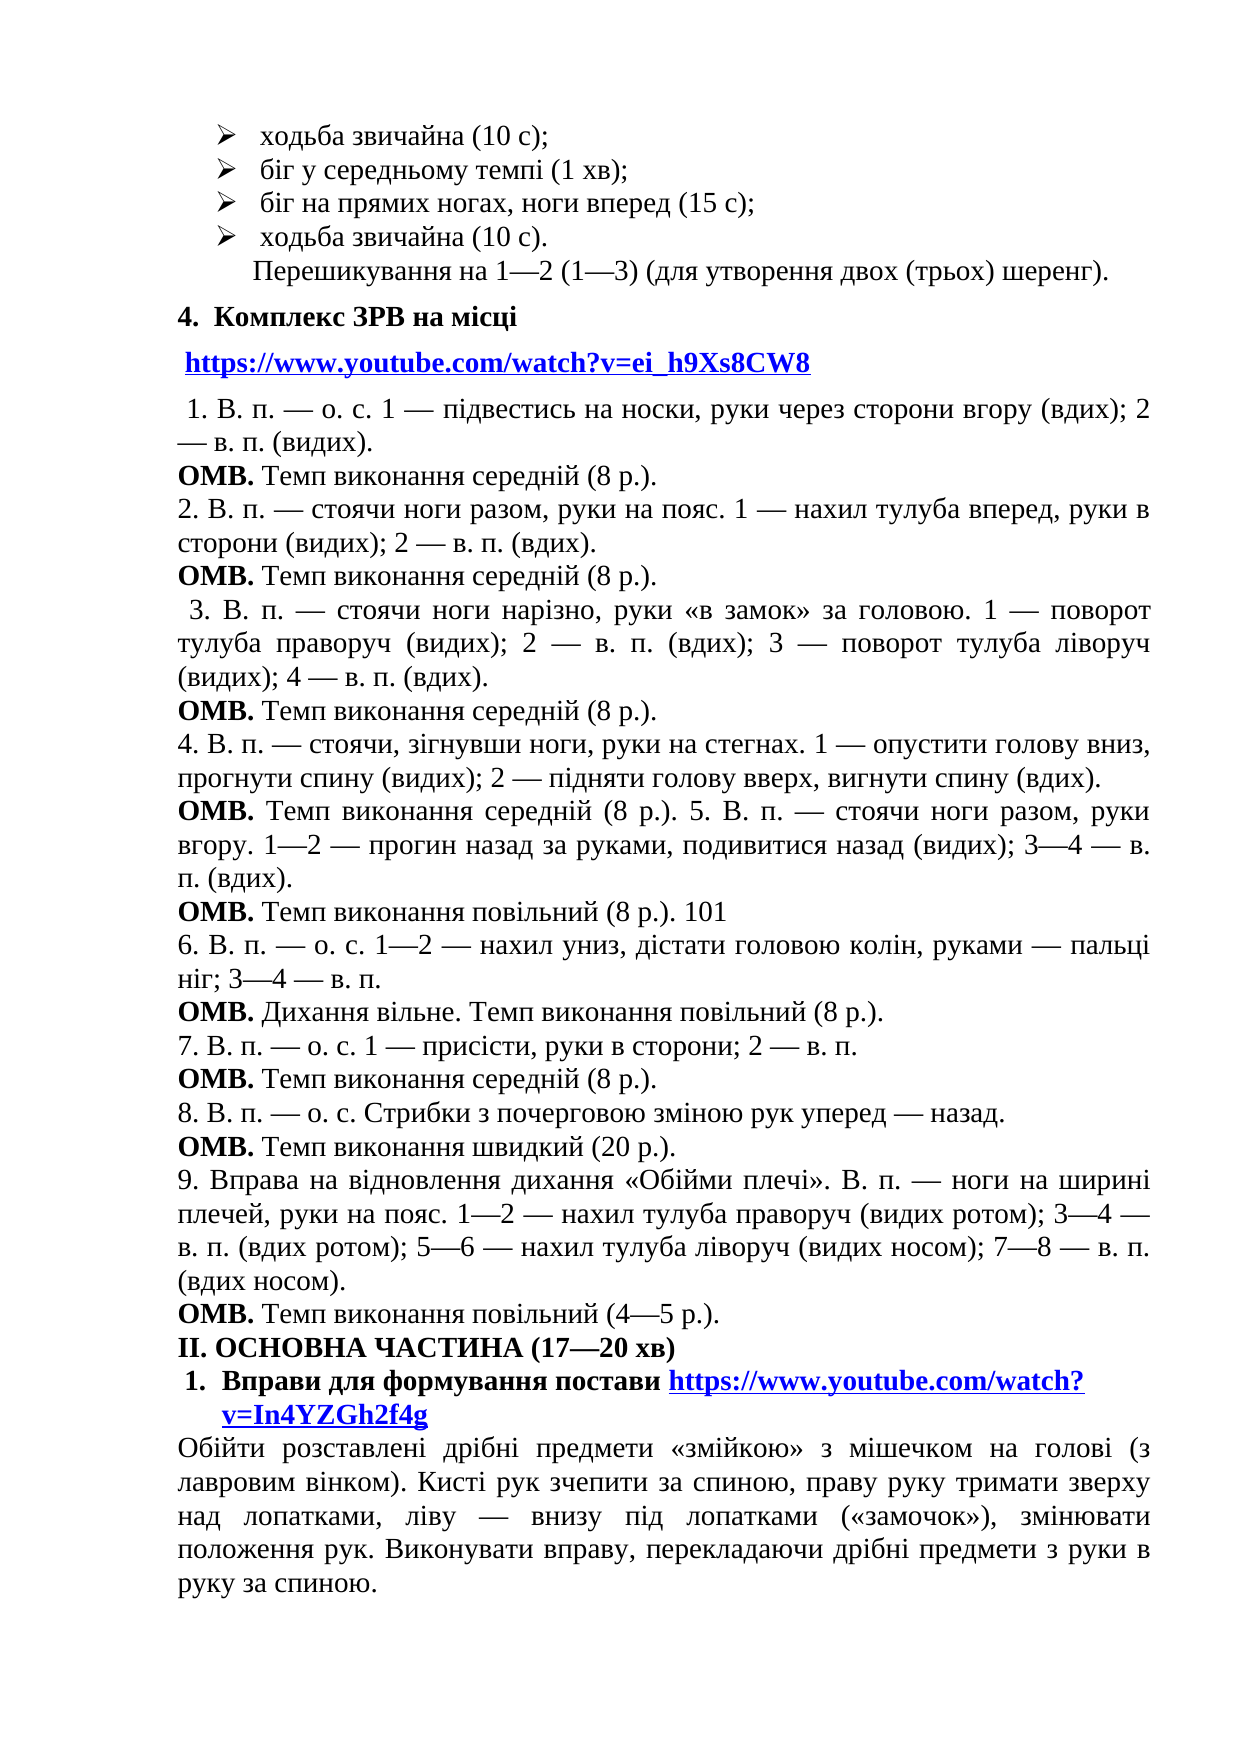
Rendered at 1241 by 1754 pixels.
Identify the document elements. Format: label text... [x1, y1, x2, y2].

text https://www.youtube.com/watch?v=ei_h9Xs8CW8 [177, 345, 1152, 378]
text 4. Комплекс ЗРВ на місці [177, 299, 1152, 332]
text ОМВ. Темп виконання швидкий (20 р.). [177, 1129, 1152, 1162]
list Перешикування на 1—2 (1—3) (для утворення двох (трьох) шеренг). [252, 253, 1152, 286]
list Вправи для формування постави https://www.youtube.com/watch?v=In4YZGh2f4g [184, 1363, 1152, 1431]
text ОМВ. Темп виконання повільний (8 р.). 101 [177, 894, 1152, 927]
text ОМВ. Темп виконання повільний (4—5 р.). [177, 1296, 1152, 1330]
text ОМВ. Темп виконання середній (8 р.). 5. В. п. — стоячи ноги разом, руки вгору. 1—2 — прогин назад за руками, подивитися назад (видих); 3—4 — в. п. (вдих). [177, 793, 1152, 894]
text 6. В. п. — о. с. 1—2 — нахил униз, дістати головою колін, руками — пальці ніг; 3—4 — в. п. [177, 927, 1152, 994]
list ходьба звичайна (10 с). [215, 219, 1152, 253]
text ОМВ. Темп виконання середній (8 р.). [177, 458, 1152, 491]
text 1. В. п. — о. с. 1 — підвестись на носки, руки через сторони вгору (вдих); 2 — в. п. (видих). [177, 391, 1152, 458]
text Обійти розставлені дрібні предмети «змійкою» з мішечком на голові (з лавровим вінком). Кисті рук зчепити за спиною, праву руку тримати зверху над лопатками, ліву — внизу під лопатками («замочок»), змінювати положення рук. Виконувати вправу, перекладаючи дрібні предмети з руки в руку за спиною. [177, 1431, 1152, 1598]
text 9. Вправа на відновлення дихання «Обійми плечі». В. п. — ноги на ширині плечей, руки на пояс. 1—2 — нахил тулуба праворуч (видих ротом); 3—4 — в. п. (вдих ротом); 5—6 — нахил тулуба ліворуч (видих носом); 7—8 — в. п. (вдих носом). [177, 1162, 1152, 1296]
text 2. В. п. — стоячи ноги разом, руки на пояс. 1 — нахил тулуба вперед, руки в сторони (видих); 2 — в. п. (вдих). [177, 491, 1152, 558]
text 7. В. п. — о. с. 1 — присісти, руки в сторони; 2 — в. п. [177, 1028, 1152, 1062]
text ІІ. ОСНОВНА ЧАСТИНА (17—20 хв) [177, 1330, 1152, 1363]
text 3. В. п. — стоячи ноги нарізно, руки «в замок» за головою. 1 — поворот тулуба праворуч (видих); 2 — в. п. (вдих); 3 — поворот тулуба ліворуч (видих); 4 — в. п. (вдих). [177, 592, 1152, 693]
text ОМВ. Дихання вільне. Темп виконання повільний (8 р.). [177, 994, 1152, 1028]
text ОМВ. Темп виконання середній (8 р.). [177, 558, 1152, 592]
list біг у середньому темпі (1 хв); [215, 152, 1152, 185]
text 8. В. п. — о. с. Стрибки з почерговою зміною рук уперед — назад. [177, 1095, 1152, 1129]
list біг на прямих ногах, ноги вперед (15 с); [215, 185, 1152, 219]
text ОМВ. Темп виконання середній (8 р.). [177, 693, 1152, 726]
text 4. В. п. — стоячи, зігнувши ноги, руки на стегнах. 1 — опустити голову вниз, прогнути спину (видих); 2 — підняти голову вверх, вигнути спину (вдих). [177, 726, 1152, 793]
list ходьба звичайна (10 с); [215, 118, 1152, 152]
text ОМВ. Темп виконання середній (8 р.). [177, 1062, 1152, 1095]
